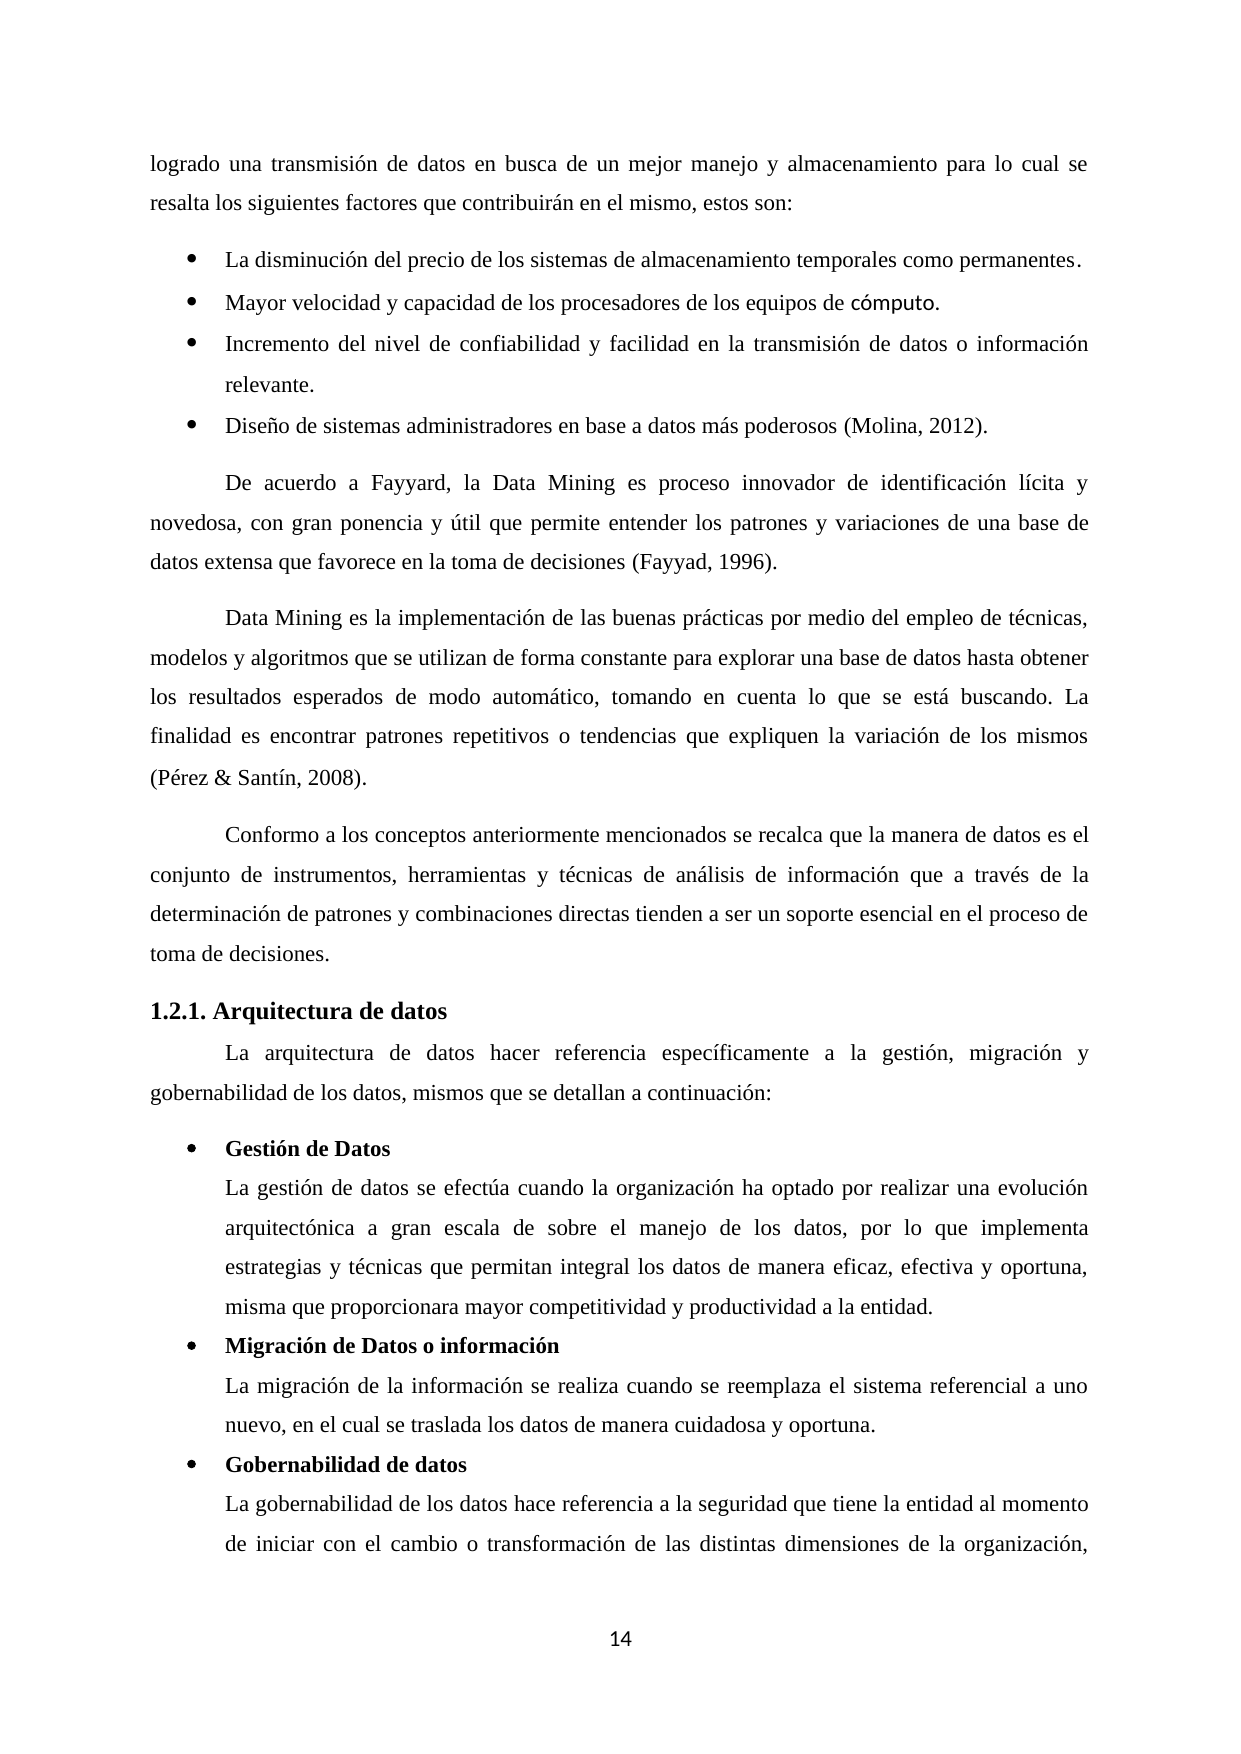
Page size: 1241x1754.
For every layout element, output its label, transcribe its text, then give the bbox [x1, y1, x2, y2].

list Gestión de Datos [187, 1135, 1090, 1161]
list Mayor velocidad y capacidad de los procesadores de los equipos de cómputo. [187, 288, 1090, 316]
list La disminución del precio de los sistemas de almacenamiento temporales como permanentes. [187, 246, 1090, 274]
list La migración de la información se realiza cuando se reemplaza el sistema referencial a uno nuevo, en el cual se traslada los datos de manera cuidadosa y oportuna. [225, 1372, 1090, 1438]
list La gestión de datos se efectúa cuando la organización ha optado por realizar una evolución arquitectónica a gran escala de sobre el manejo de los datos, por lo que implementa estrategias y técnicas que permitan integral los datos de manera eficaz, efectiva y oportuna, misma que proporcionara mayor competitividad y productividad a la entidad. [225, 1174, 1090, 1319]
list Migración de Datos o información [187, 1332, 1090, 1359]
list Gobernabilidad de datos [187, 1451, 1090, 1477]
subtitle 1.2.1. Arquitectura de datos [150, 996, 1090, 1025]
text Conformo a los conceptos anteriormente mencionados se recalca que la manera de datos es el conjunto de instrumentos, herramientas y técnicas de análisis de información que a través de la determinación de patrones y combinaciones directas tienden a ser un soporte esencial en el proceso de toma de decisiones. [150, 822, 1090, 966]
text De acuerdo a Fayyard, la Data Mining es proceso innovador de identificación lícita y novedosa, con gran ponencia y útil que permite entender los patrones y variaciones de una base de datos extensa que favorece en la toma de decisiones (Fayyad, 1996). [150, 469, 1090, 574]
list Incremento del nivel de confiabilidad y facilidad en la transmisión de datos o información relevante. [187, 329, 1090, 398]
text La arquitectura de datos hacer referencia específicamente a la gestión, migración y gobernabilidad de los datos, mismos que se detallan a continuación: [150, 1039, 1090, 1105]
list Diseño de sistemas administradores en base a datos más poderosos (Molina, 2012). [187, 412, 1090, 439]
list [225, 1490, 1090, 1556]
text Data Mining es la implementación de las buenas prácticas por medio del empleo de técnicas, modelos y algoritmos que se utilizan de forma constante para explorar una base de datos hasta obtener los resultados esperados de modo automático, tomando en cuenta lo que se está buscando. La finalidad es encontrar patrones repetitivos o tendencias que expliquen la variación de los mismos (Pérez & Santín, 2008). [150, 604, 1090, 791]
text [150, 150, 1090, 216]
